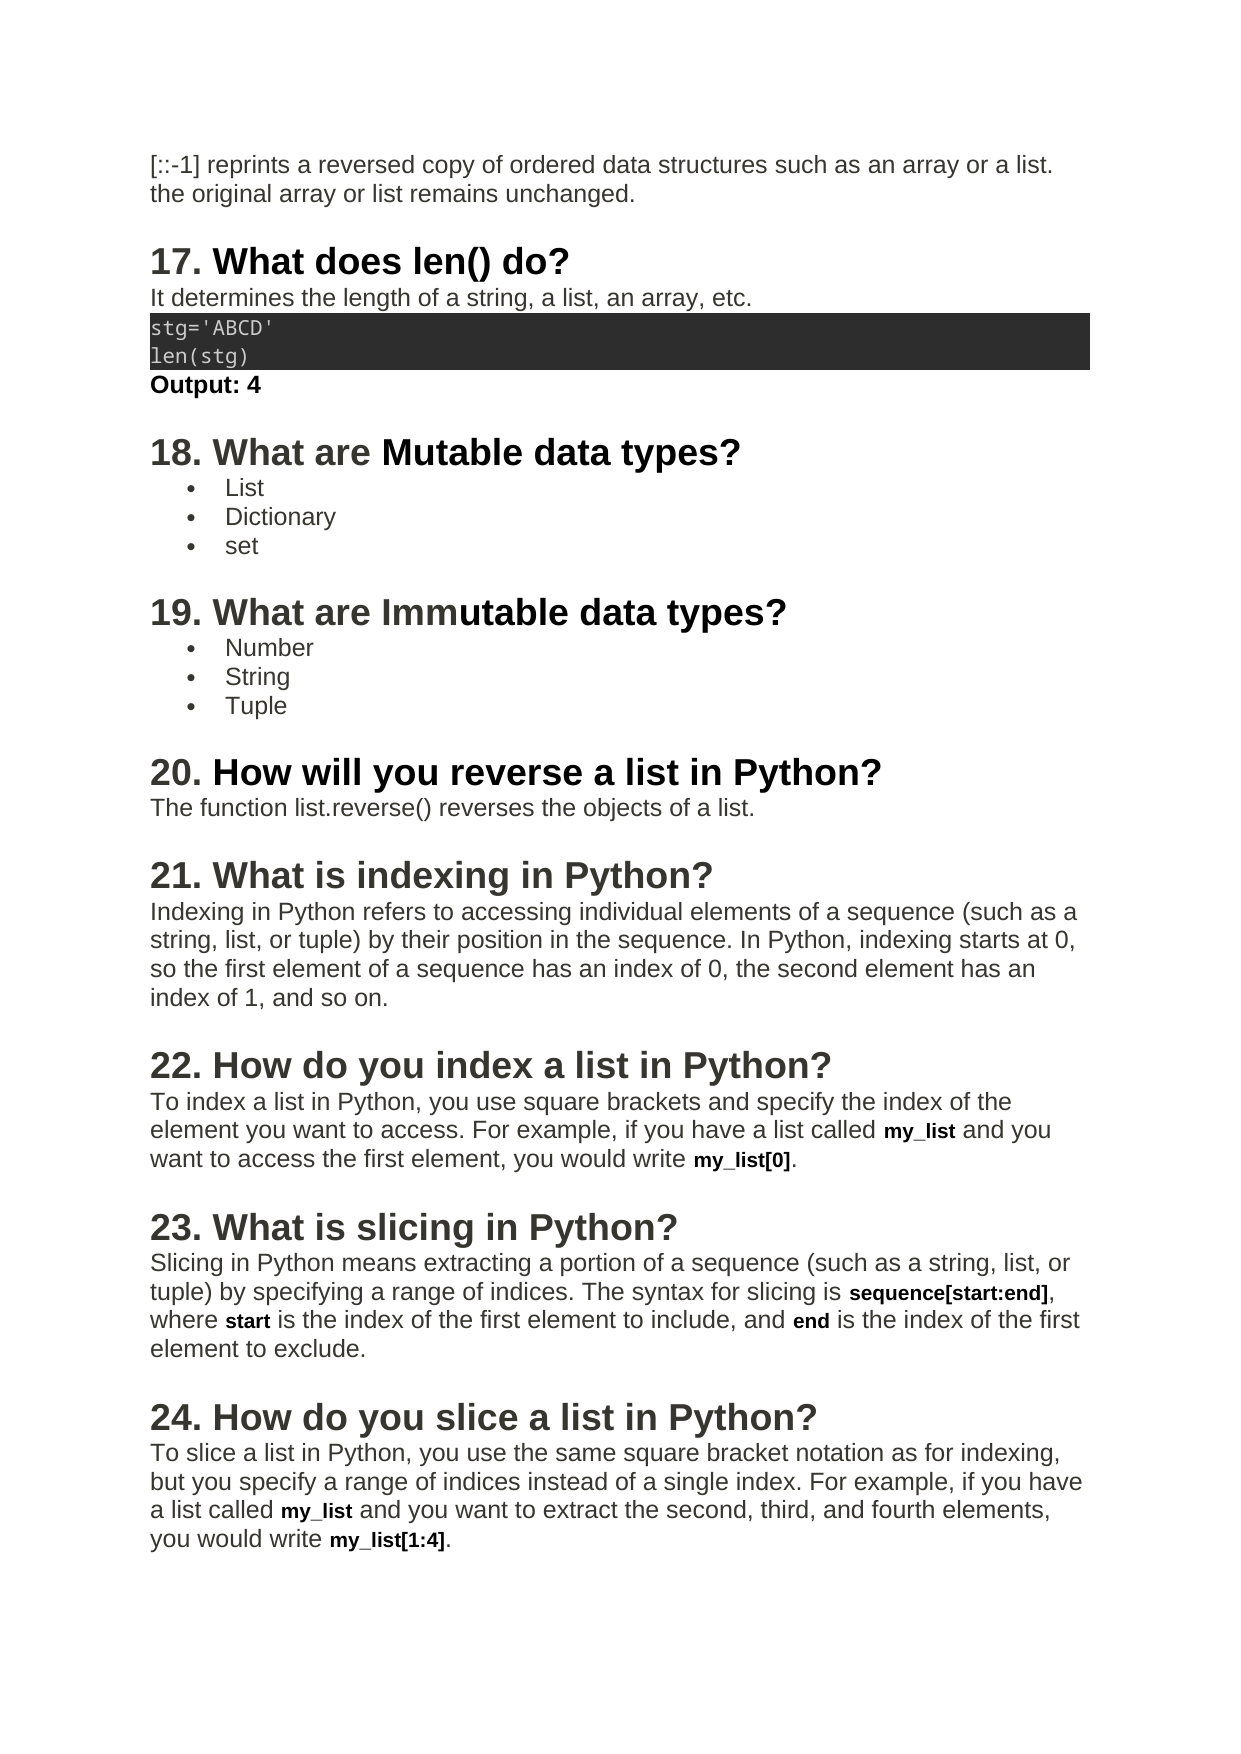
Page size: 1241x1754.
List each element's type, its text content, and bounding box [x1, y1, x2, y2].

text 23. What is slicing in Python? [150, 1205, 1090, 1248]
text [::-1] reprints a reversed copy of ordered data structures such as an array or a list. the original array or list remains unchanged. [150, 150, 1090, 207]
text 19. What are Immutable data types? [150, 590, 1090, 633]
list Tuple [187, 691, 1090, 719]
text To slice a list in Python, you use the same square bracket notation as for indexing, but you specify a range of indices instead of a single index. For example, if you have a list called my_list and you want to extract the second, third, and fourth elements, you would write my_list[1:4]. [150, 1438, 1090, 1553]
text len(stg) [150, 341, 1090, 370]
text It determines the length of a string, a list, an array, etc. [150, 282, 1090, 311]
list String [187, 662, 1090, 691]
text 22. How do you index a list in Python? [150, 1043, 1090, 1087]
text 24. How do you slice a list in Python? [150, 1395, 1090, 1438]
text 17. What does len() do? [150, 239, 1090, 282]
text 21. What is indexing in Python? [150, 853, 1090, 897]
text 18. What are Mutable data types? [150, 430, 1090, 473]
list List [187, 473, 1090, 502]
text stg='ABCD' [150, 313, 1090, 341]
list set [187, 531, 1090, 560]
text Output: 4 [150, 370, 1090, 398]
list Dictionary [187, 502, 1090, 531]
text To index a list in Python, you use square brackets and specify the index of the element you want to access. For example, if you have a list called my_list and you want to access the first element, you would write my_list[0]. [150, 1087, 1090, 1173]
text The function list.reverse() reverses the objects of a list. [150, 793, 1090, 822]
text 20. How will you reverse a list in Python? [150, 750, 1090, 793]
text Slicing in Python means extracting a portion of a sequence (such as a string, list, or tuple) by specifying a range of indices. The syntax for slicing is sequence[start:end], where start is the index of the first element to include, and end is the index of the first element to exclude. [150, 1248, 1090, 1363]
list Number [187, 633, 1090, 662]
text Indexing in Python refers to accessing individual elements of a sequence (such as a string, list, or tuple) by their position in the sequence. In Python, indexing starts at 0, so the first element of a sequence has an index of 0, the second element has an index of 1, and so on. [150, 897, 1090, 1012]
